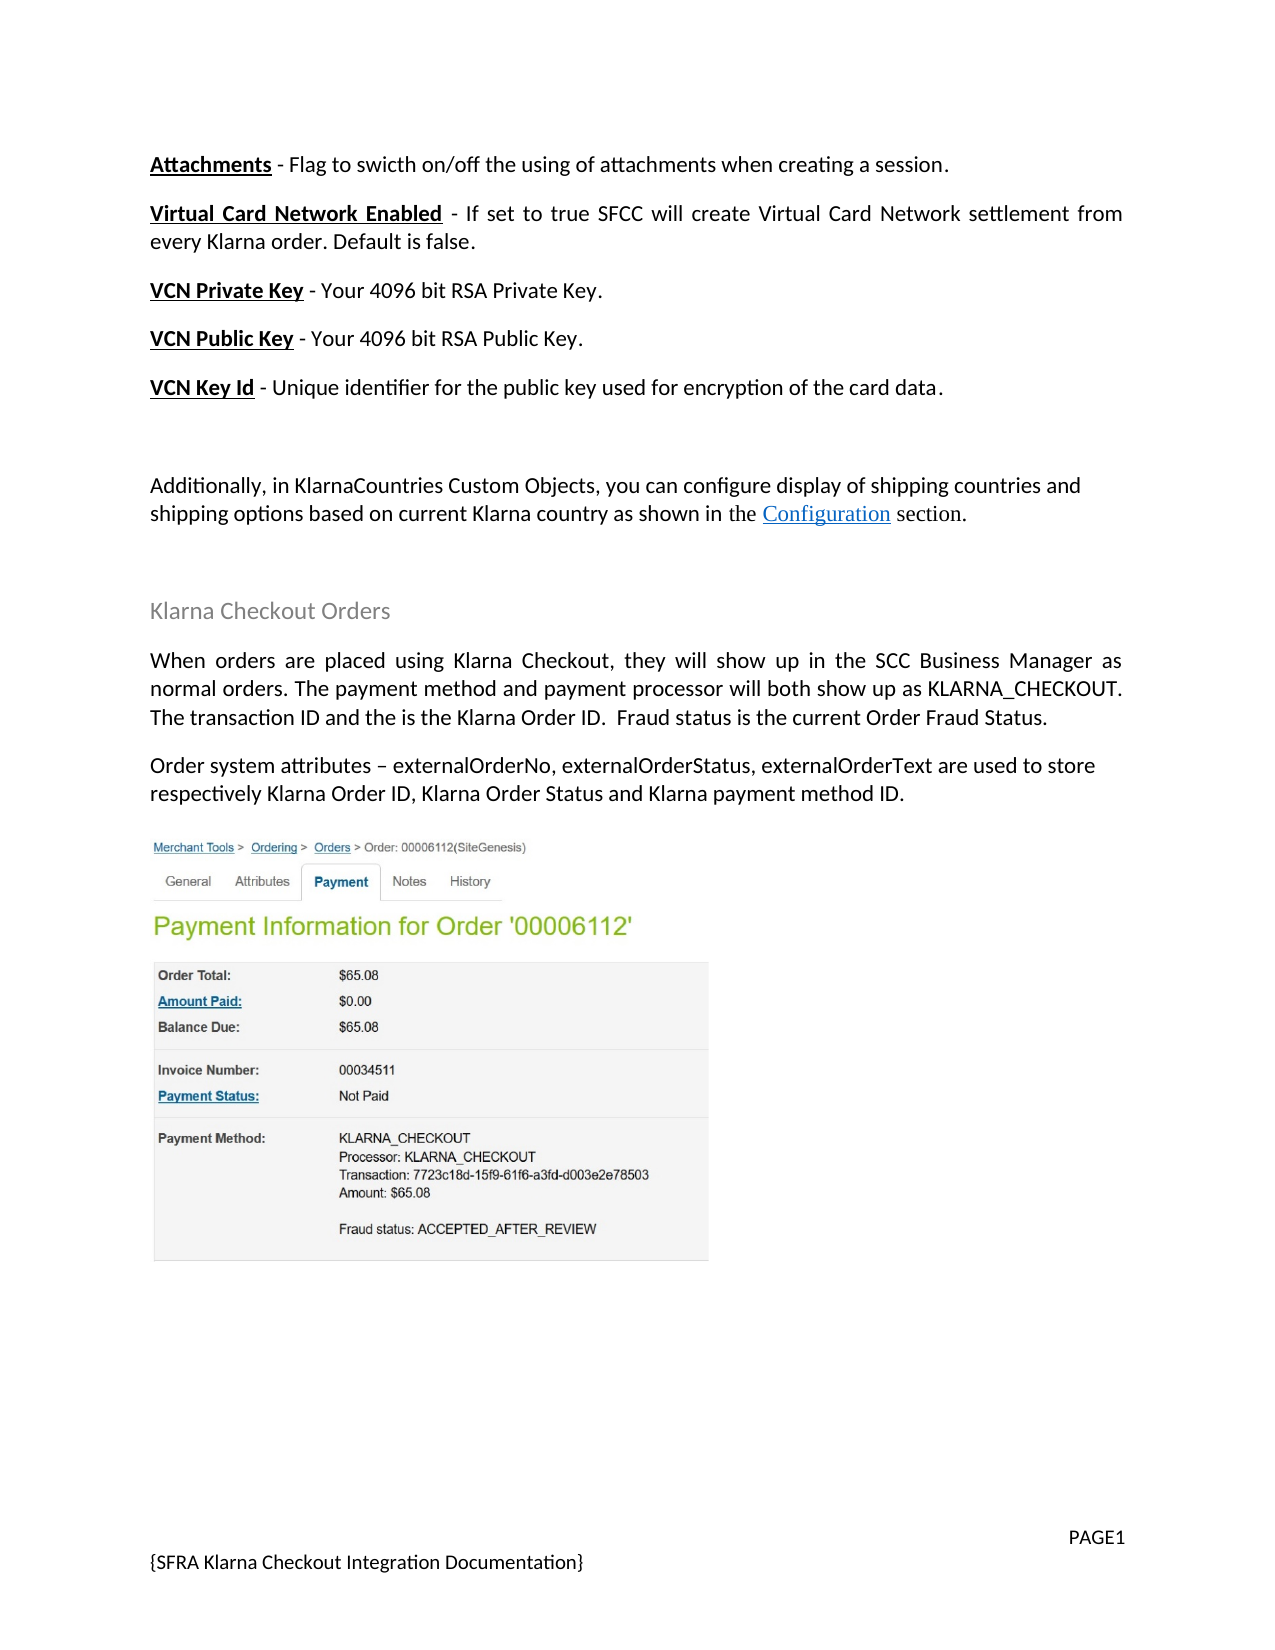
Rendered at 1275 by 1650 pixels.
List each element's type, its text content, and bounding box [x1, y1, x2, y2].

text Attachments - Flag to swicth on/off the using of attachments when creating a session. [150, 150, 1125, 178]
picture [150, 828, 709, 1262]
text VCN Key Id - Unique identifier for the public key used for encryption of the card data. [150, 373, 1125, 401]
text Order system attributes – externalOrderNo, externalOrderStatus, externalOrderText are used to store respectively Klarna Order ID, Klarna Order Status and Klarna payment method ID. [150, 751, 1125, 807]
text Virtual Card Network Enabled - If set to true SFCC will create Virtual Card Network settlement from every Klarna order. Default is false. [150, 199, 1125, 255]
text VCN Public Key - Your 4096 bit RSA Public Key. [150, 324, 1125, 353]
text Additionally, in KlarnaCountries Custom Objects, you can configure display of shipping countries and shipping options based on current Klarna country as shown in the Configuration section. [150, 471, 1125, 527]
text VCN Private Key - Your 4096 bit RSA Private Key. [150, 276, 1125, 304]
text When orders are placed using Klarna Checkout, they will show up in the SCC Business Manager as normal orders. The payment method and payment processor will both show up as KLARNA_CHECKOUT. The transaction ID and the is the Klarna Order ID. Fraud status is the current Order Fraud Status. [150, 647, 1125, 731]
text Klarna Checkout Orders [150, 595, 1125, 626]
